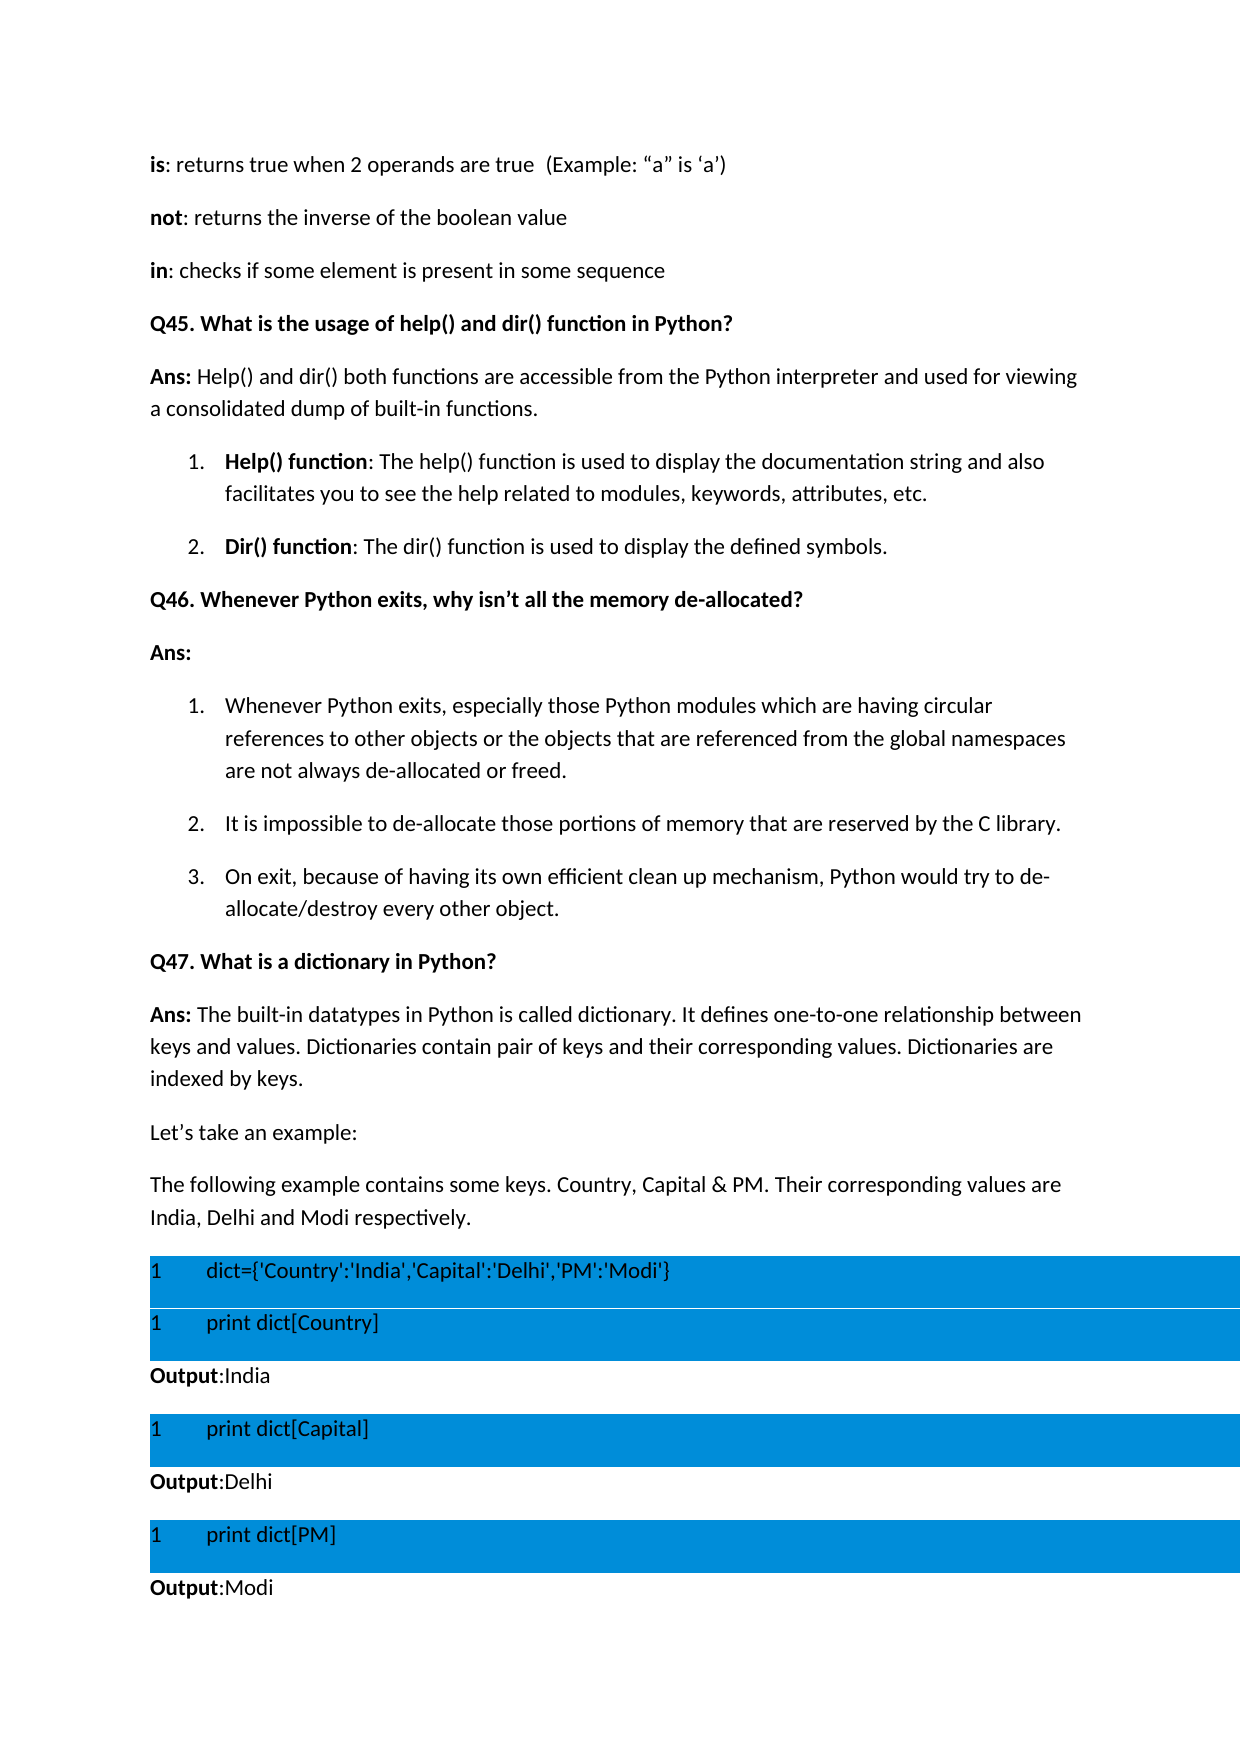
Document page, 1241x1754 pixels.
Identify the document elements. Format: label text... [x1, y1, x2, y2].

text Ans: The built-in datatypes in Python is called dictionary. It defines one-to-one relationship between keys and values. Dictionaries contain pair of keys and their corresponding values. Dictionaries are indexed by keys. [150, 1000, 1090, 1093]
table_header 1 [150, 1256, 206, 1308]
list It is impossible to de-allocate those portions of memory that are reserved by the C library. [187, 809, 1090, 837]
table_header 1 [150, 1414, 206, 1467]
text Output:India [150, 1361, 1090, 1389]
table_cell print dict[Country] [206, 1309, 1240, 1361]
text Q46. Whenever Python exits, why isn’t all the memory de-allocated? [150, 586, 1090, 613]
table_header print dict[PM] [206, 1520, 1240, 1573]
text Q45. What is the usage of help() and dir() function in Python? [150, 309, 1090, 337]
table_cell 1 [150, 1309, 206, 1361]
text Let’s take an example: [150, 1118, 1090, 1146]
list On exit, because of having its own efficient clean up mechanism, Python would try to de-allocate/destroy every other object. [187, 862, 1090, 922]
text in: checks if some element is present in some sequence [150, 256, 1090, 284]
table_header dict={'Country':'India','Capital':'Delhi','PM':'Modi'} [206, 1256, 1240, 1308]
text Output:Modi [150, 1573, 1090, 1601]
list Dir() function: The dir() function is used to display the defined symbols. [187, 532, 1090, 561]
text Q47. What is a dictionary in Python? [150, 947, 1090, 975]
list Whenever Python exits, especially those Python modules which are having circular references to other objects or the objects that are referenced from the global namespaces are not always de-allocated or freed. [187, 692, 1090, 784]
text Ans: Help() and dir() both functions are accessible from the Python interpreter and used for viewing a consolidated dump of built-in functions. [150, 362, 1090, 422]
list Help() function: The help() function is used to display the documentation string and also facilitates you to see the help related to modules, keywords, attributes, etc. [187, 447, 1090, 507]
text not: returns the inverse of the boolean value [150, 203, 1090, 231]
table_header 1 [150, 1520, 206, 1573]
text Ans: [150, 638, 1090, 667]
text is: returns true when 2 operands are true (Example: “a” is ‘a’) [150, 150, 1090, 178]
text Output:Delhi [150, 1467, 1090, 1495]
table_header print dict[Capital] [206, 1414, 1240, 1467]
text The following example contains some keys. Country, Capital & PM. Their corresponding values are India, Delhi and Modi respectively. [150, 1171, 1090, 1231]
